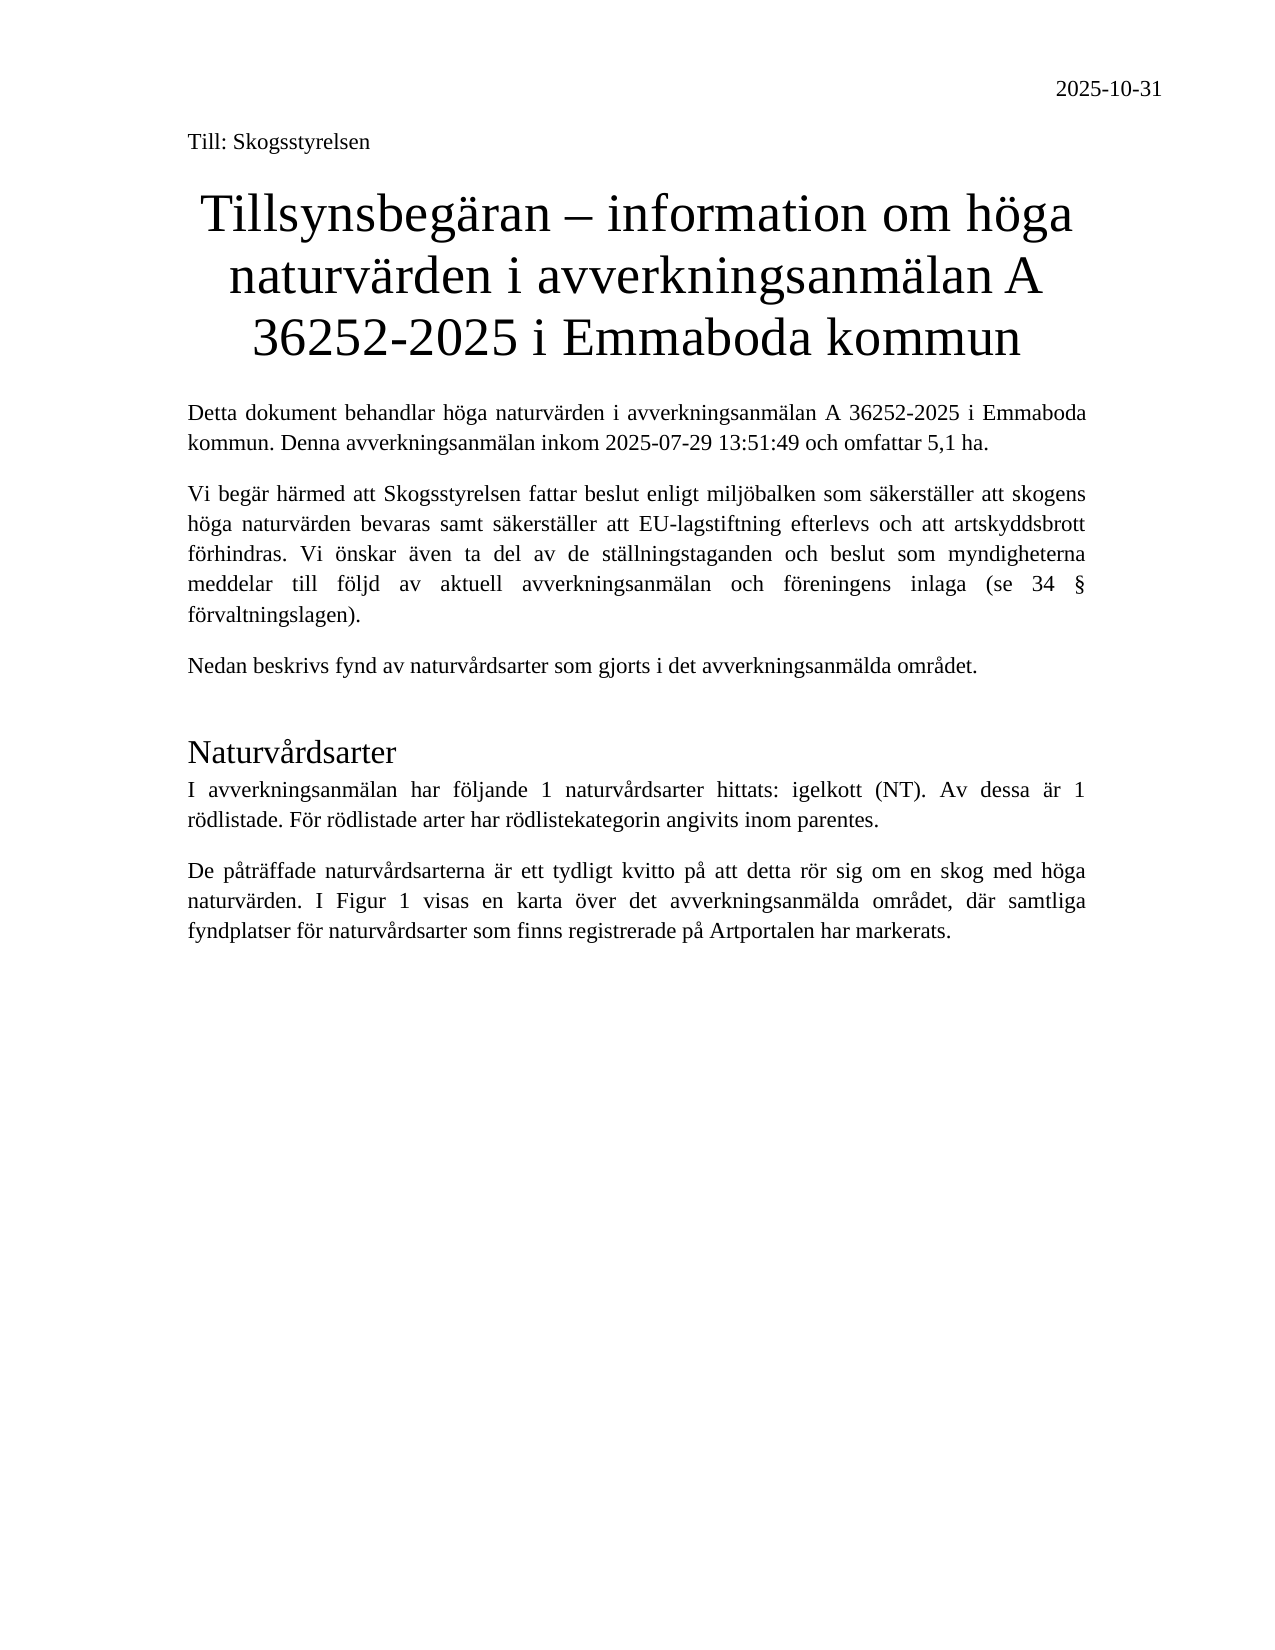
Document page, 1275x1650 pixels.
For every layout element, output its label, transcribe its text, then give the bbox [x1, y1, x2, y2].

text Vi begär härmed att Skogsstyrelsen fattar beslut enligt miljöbalken som säkerställer att skogens höga naturvärden bevaras samt säkerställer att EU-lagstiftning efterlevs och att artskyddsbrott förhindras. Vi önskar även ta del av de ställningstaganden och beslut som myndigheterna meddelar till följd av aktuell avverkningsanmälan och föreningens inlaga (se 34 § förvaltningslagen). [187, 480, 1087, 627]
title Tillsynsbegäran – information om höga naturvärden i avverkningsanmälan A 36252-2025 i Emmaboda kommun [187, 180, 1087, 367]
text De påträffade naturvårdsarterna är ett tydligt kvitto på att detta rör sig om en skog med höga naturvärden. I Figur 1 visas en karta över det avverkningsanmälda området, där samtliga fyndplatser för naturvårdsarter som finns registrerade på Artportalen har markerats. [187, 857, 1087, 944]
text Detta dokument behandlar höga naturvärden i avverkningsanmälan A 36252-2025 i Emmaboda kommun. Denna avverkningsanmälan inkom 2025-07-29 13:51:49 och omfattar 5,1 ha. [187, 398, 1087, 455]
subtitle Naturvårdsarter [187, 732, 1087, 770]
text I avverkningsanmälan har följande 1 naturvårdsarter hittats: igelkott (NT). Av dessa är 1 rödlistade. För rödlistade arter har rödlistekategorin angivits inom parentes. [187, 776, 1087, 832]
text Nedan beskrivs fynd av naturvårdsarter som gjorts i det avverkningsanmälda området. [187, 652, 1087, 678]
